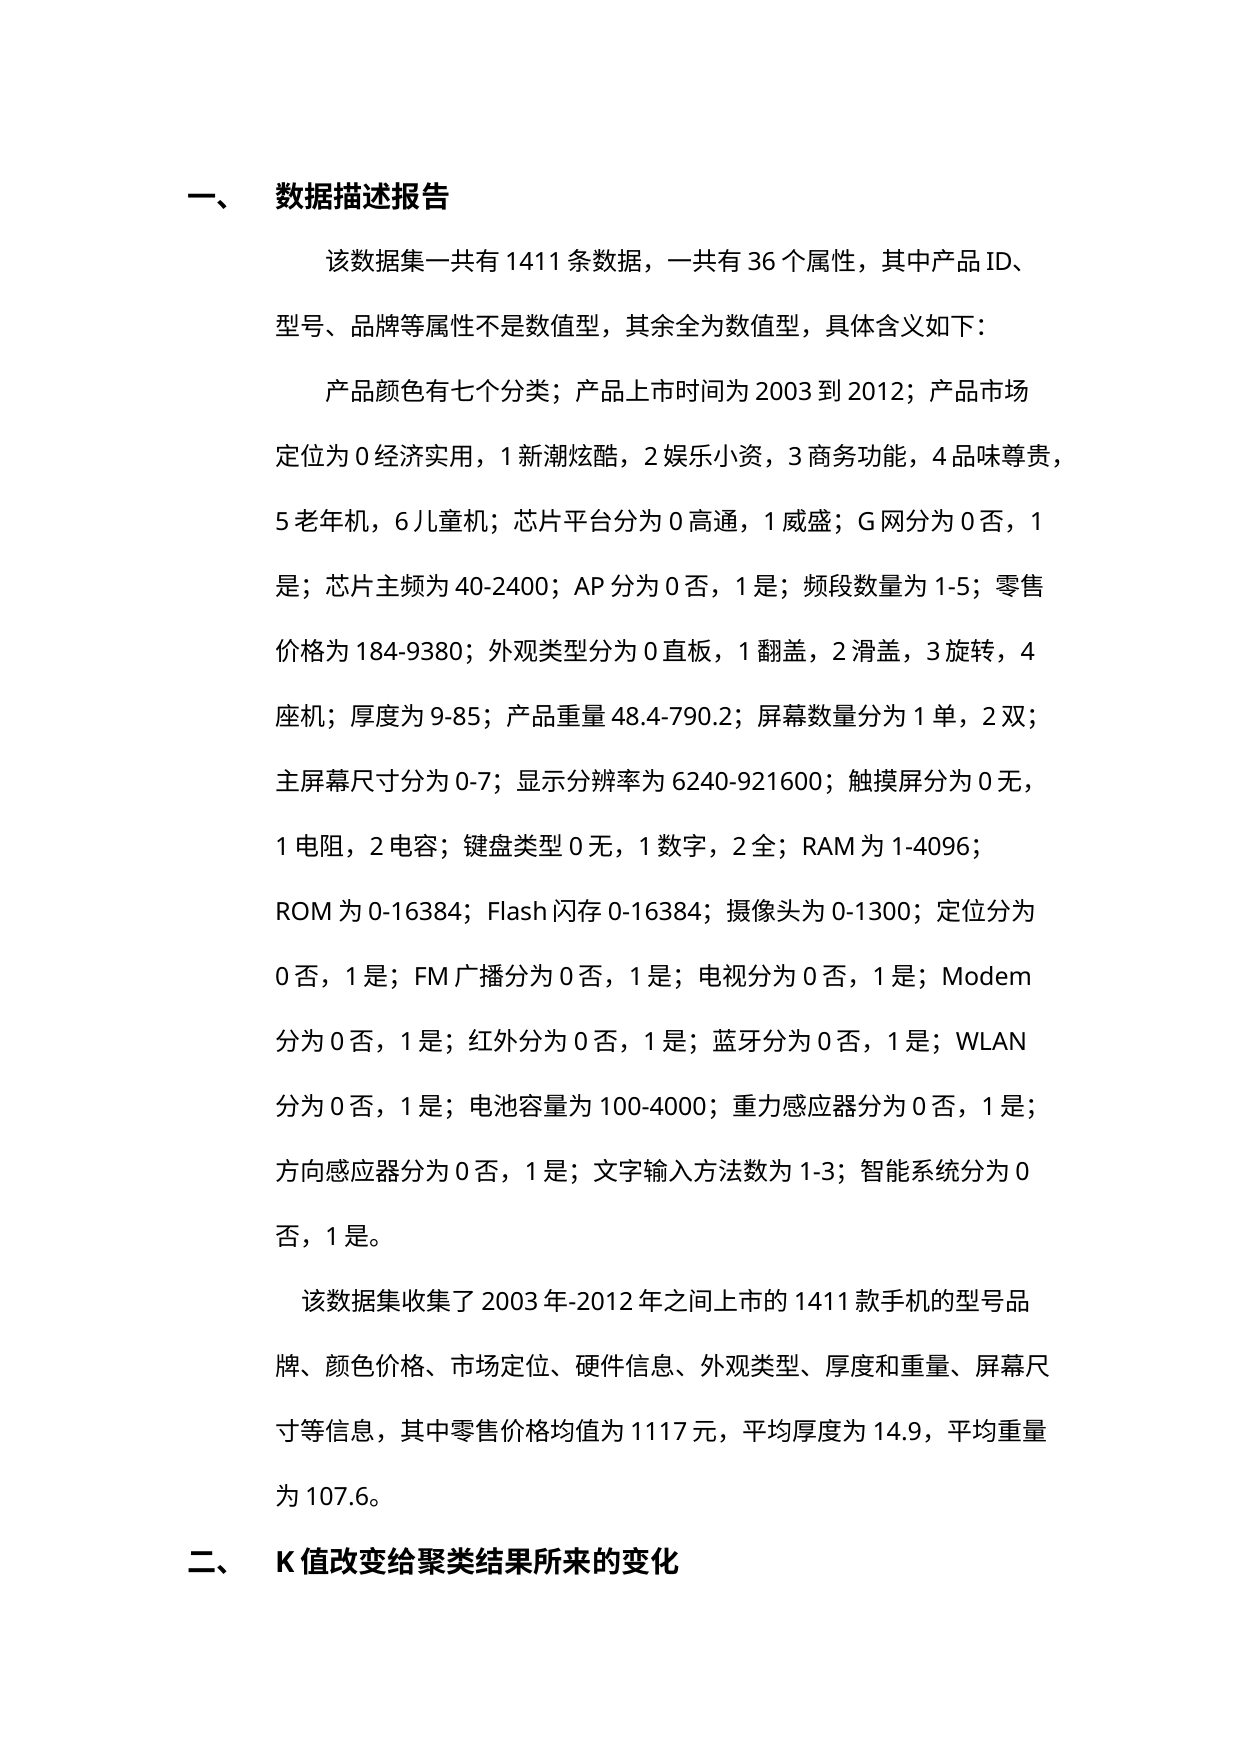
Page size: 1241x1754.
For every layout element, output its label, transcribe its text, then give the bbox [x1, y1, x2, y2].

list K值改变给聚类结果所来的变化 [187, 1527, 1053, 1592]
text 该数据集收集了2003年-2012年之间上市的1411款手机的型号品牌、颜色价格、市场定位、硬件信息、外观类型、厚度和重量、屏幕尺寸等信息，其中零售价格均值为1117元，平均厚度为14.9，平均重量为107.6。 [275, 1267, 1053, 1527]
text 产品颜色有七个分类；产品上市时间为2003到2012；产品市场定位为0经济实用，1新潮炫酷，2娱乐小资，3商务功能，4品味尊贵，5老年机，6儿童机；芯片平台分为0高通，1威盛；G网分为0否，1是；芯片主频为40-2400；AP分为0否，1是；频段数量为1-5；零售价格为184-9380；外观类型分为0直板，1翻盖，2滑盖，3旋转，4座机；厚度为9-85；产品重量48.4-790.2；屏幕数量分为1单，2双；主屏幕尺寸分为0-7；显示分辨率为6240-921600；触摸屏分为0无，1电阻，2电容；键盘类型0无，1数字，2全；RAM为1-4096；ROM为0-16384；Flash闪存0-16384；摄像头为0-1300；定位分为0否，1是；FM广播分为0否，1是；电视分为0否，1是；Modem分为0否，1是；红外分为0否，1是；蓝牙分为0否，1是；WLAN分为0否，1是；电池容量为100-4000；重力感应器分为0否，1是；方向感应器分为0否，1是；文字输入方法数为1-3；智能系统分为0否，1是。 [275, 357, 1053, 1267]
list 数据描述报告 [187, 162, 1053, 227]
text 该数据集一共有1411条数据，一共有36个属性，其中产品ID、型号、品牌等属性不是数值型，其余全为数值型，具体含义如下： [275, 227, 1053, 357]
